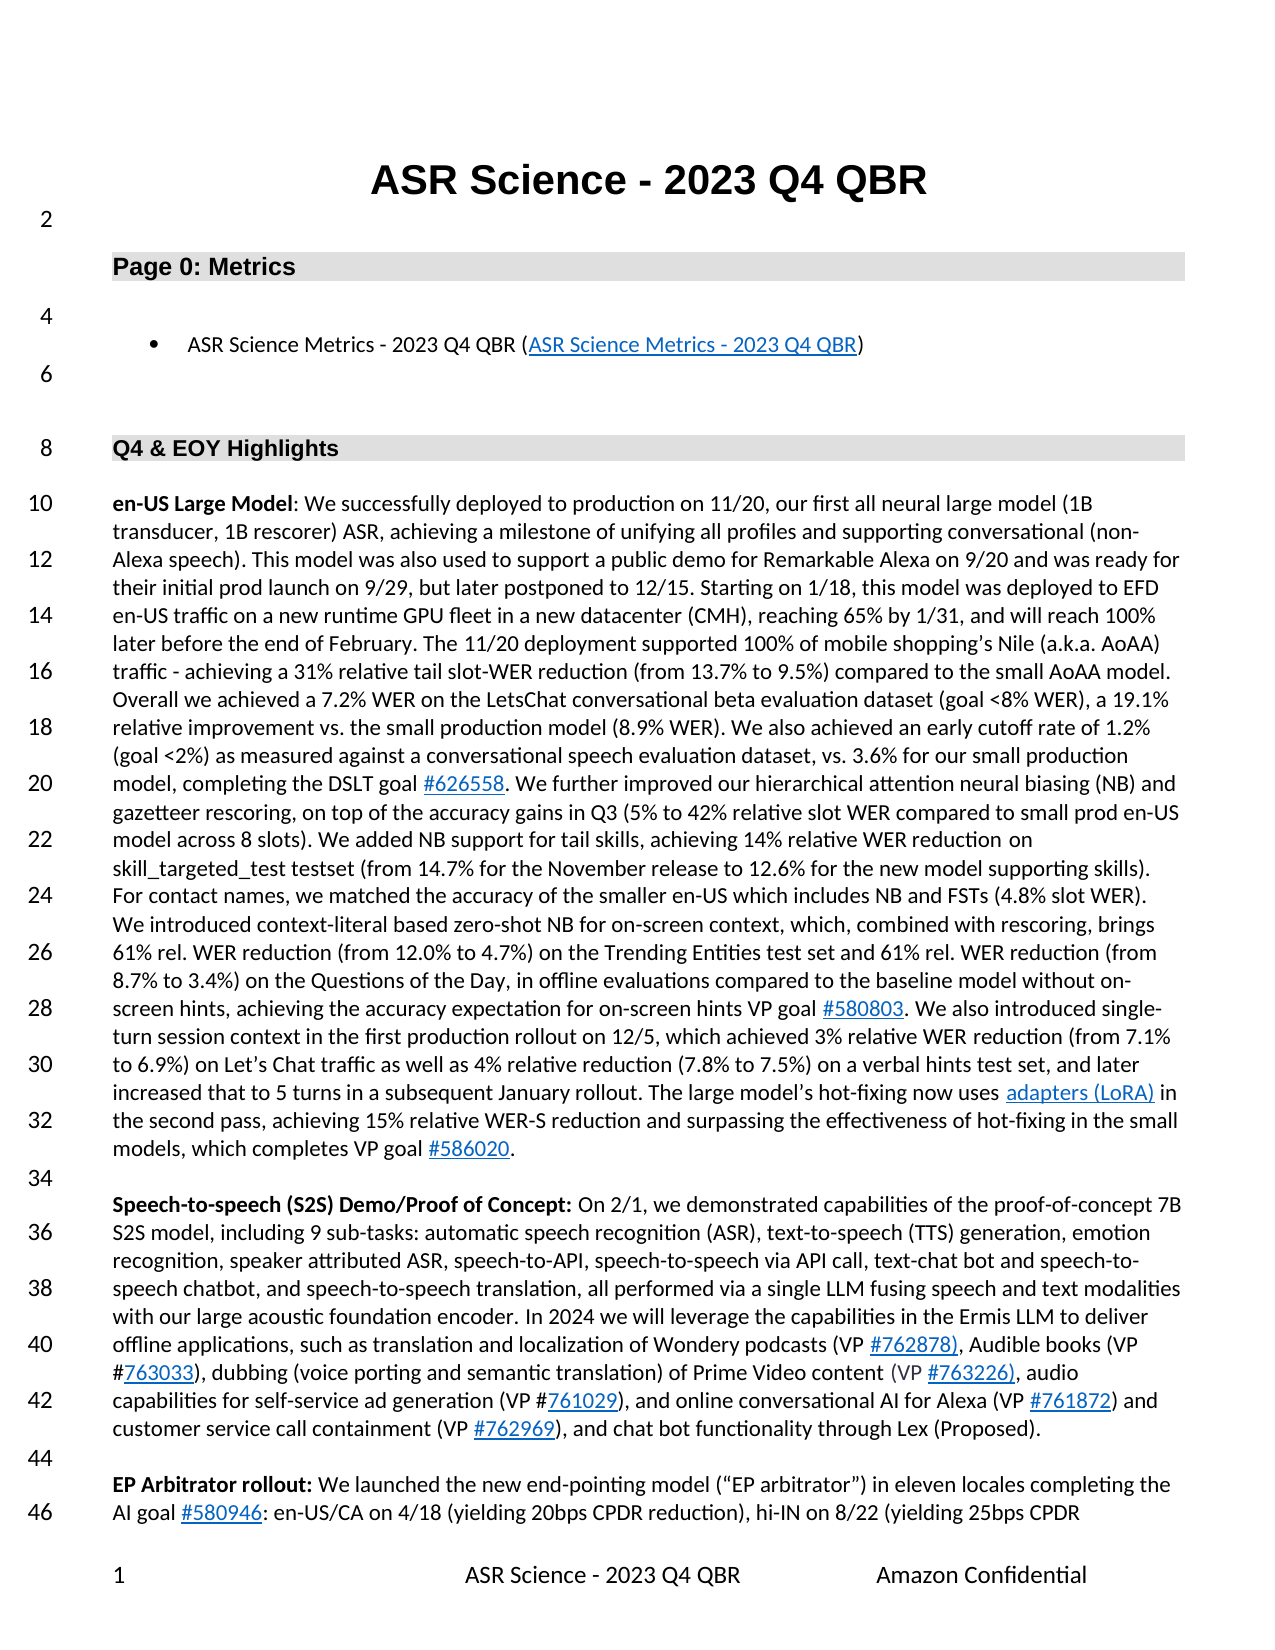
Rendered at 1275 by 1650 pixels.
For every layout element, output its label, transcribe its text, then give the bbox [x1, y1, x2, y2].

list ASR Science Metrics - 2023 Q4 QBR (ASR Science Metrics - 2023 Q4 QBR) [150, 330, 1185, 358]
text Q4 & EOY Highlights [112, 435, 1185, 461]
text Speech-to-speech (S2S) Demo/Proof of Concept: On 2/1, we demonstrated capabilities of the proof-of-concept 7B S2S model, including 9 sub-tasks: automatic speech recognition (ASR), text-to-speech (TTS) generation, emotion recognition, speaker attributed ASR, speech-to-API, speech-to-speech via API call, text-chat bot and speech-to-speech chatbot, and speech-to-speech translation, all performed via a single LLM fusing speech and text modalities with our large acoustic foundation encoder. In 2024 we will leverage the capabilities in the Ermis LLM to deliver offline applications, such as translation and localization of Wondery podcasts (VP #762878), Audible books (VP #763033), dubbing (voice porting and semantic translation) of Prime Video content (VP #763226), audio capabilities for self-service ad generation (VP #761029), and online conversational AI for Alexa (VP #761872) and customer service call containment (VP #762969), and chat bot functionality through Lex (Proposed). [112, 1190, 1185, 1442]
subtitle ASR Science - 2023 Q4 QBR [112, 155, 1185, 203]
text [112, 1470, 1185, 1526]
text en-US Large Model: We successfully deployed to production on 11/20, our first all neural large model (1B transducer, 1B rescorer) ASR, achieving a milestone of unifying all profiles and supporting conversational (non-Alexa speech). This model was also used to support a public demo for Remarkable Alexa on 9/20 and was ready for their initial prod launch on 9/29, but later postponed to 12/15. Starting on 1/18, this model was deployed to EFD en-US traffic on a new runtime GPU fleet in a new datacenter (CMH), reaching 65% by 1/31, and will reach 100% later before the end of February. The 11/20 deployment supported 100% of mobile shopping’s Nile (a.k.a. AoAA) traffic - achieving a 31% relative tail slot-WER reduction (from 13.7% to 9.5%) compared to the small AoAA model. Overall we achieved a 7.2% WER on the LetsChat conversational beta evaluation dataset (goal <8% WER), a 19.1% relative improvement vs. the small production model (8.9% WER). We also achieved an early cutoff rate of 1.2% (goal <2%) as measured against a conversational speech evaluation dataset, vs. 3.6% for our small production model, completing the DSLT goal #626558. We further improved our hierarchical attention neural biasing (NB) and gazetteer rescoring, on top of the accuracy gains in Q3 (5% to 42% relative slot WER compared to small prod en-US model across 8 slots). We added NB support for tail skills, achieving 14% relative WER reduction on skill_targeted_test testset (from 14.7% for the November release to 12.6% for the new model supporting skills). For contact names, we matched the accuracy of the smaller en-US which includes NB and FSTs (4.8% slot WER). We introduced context-literal based zero-shot NB for on-screen context, which, combined with rescoring, brings 61% rel. WER reduction (from 12.0% to 4.7%) on the Trending Entities test set and 61% rel. WER reduction (from 8.7% to 3.4%) on the Questions of the Day, in offline evaluations compared to the baseline model without on-screen hints, achieving the accuracy expectation for on-screen hints VP goal #580803. We also introduced single-turn session context in the first production rollout on 12/5, which achieved 3% relative WER reduction (from 7.1% to 6.9%) on Let’s Chat traffic as well as 4% relative reduction (7.8% to 7.5%) on a verbal hints test set, and later increased that to 5 turns in a subsequent January rollout. The large model’s hot-fixing now uses adapters (LoRA) in the second pass, achieving 15% relative WER-S reduction and surpassing the effectiveness of hot-fixing in the small models, which completes VP goal #586020. [112, 461, 1185, 1162]
text Page 0: Metrics [112, 252, 1185, 281]
